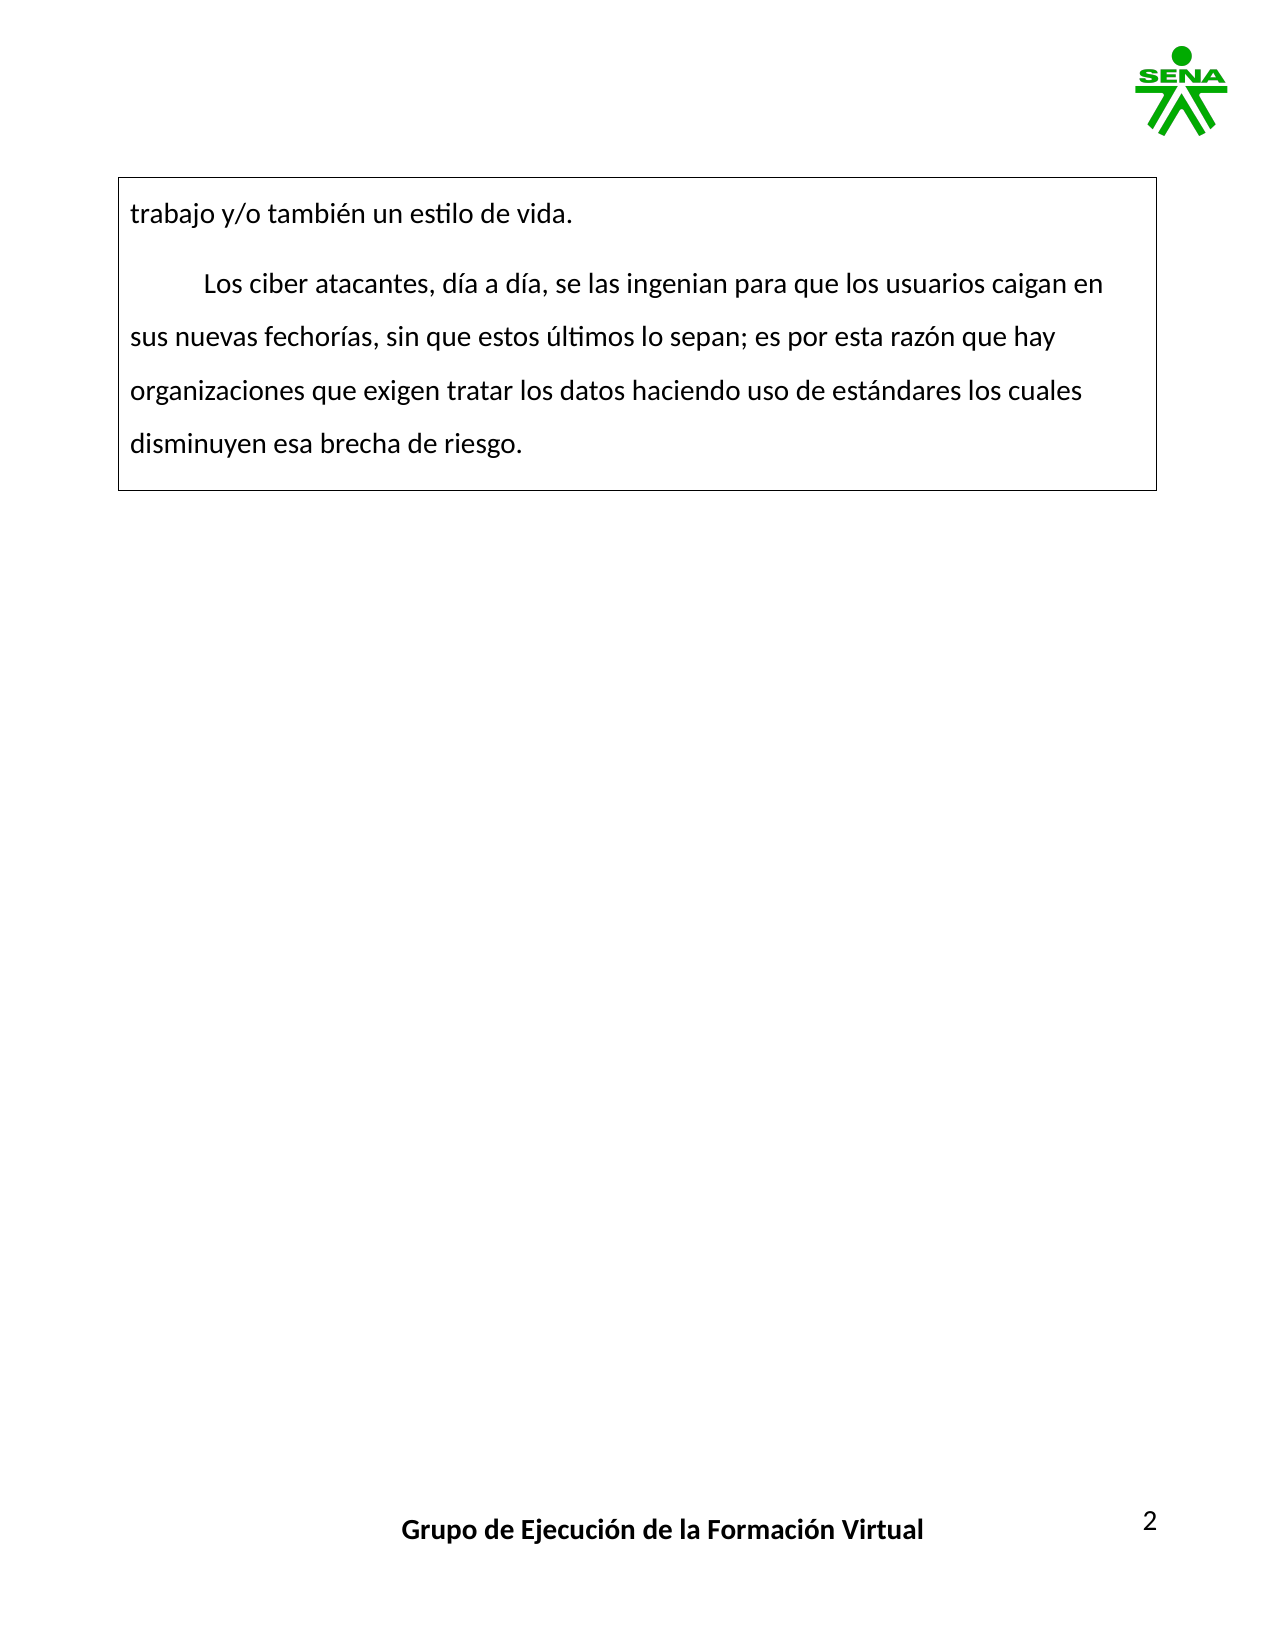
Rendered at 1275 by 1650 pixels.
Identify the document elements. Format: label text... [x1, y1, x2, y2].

picture [1135, 46, 1228, 136]
